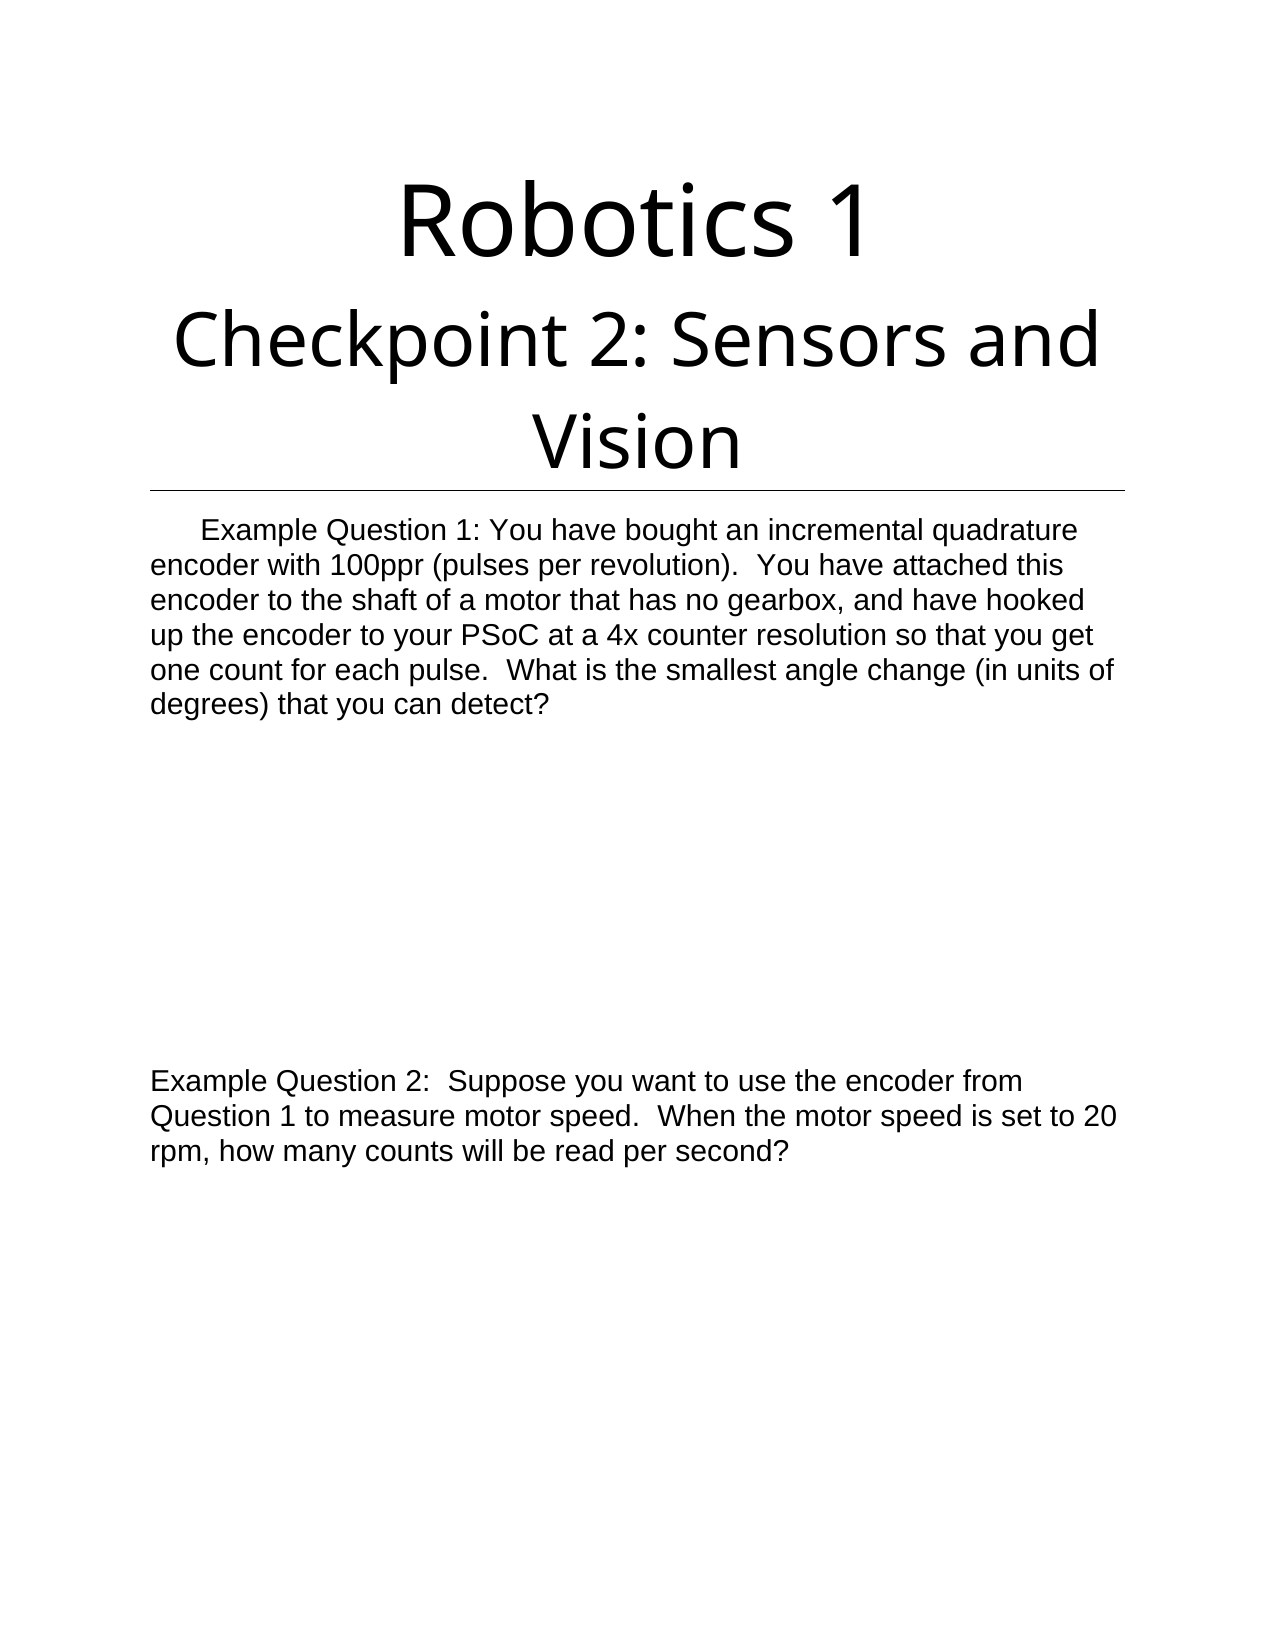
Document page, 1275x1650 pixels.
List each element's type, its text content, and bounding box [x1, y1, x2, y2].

text Example Question 1: You have bought an incremental quadrature encoder with 100ppr (pulses per revolution). You have attached this encoder to the shaft of a motor that has no gearbox, and have hooked up the encoder to your PSoC at a 4x counter resolution so that you get one count for each pulse. What is the smallest angle change (in units of degrees) that you can detect? [150, 491, 1125, 721]
text Example Question 2: Suppose you want to use the encoder from Question 1 to measure motor speed. When the motor speed is set to 20 rpm, how many counts will be read per second? [150, 1063, 1125, 1167]
text Robotics 1 Checkpoint 2: Sensors and Vision [150, 150, 1125, 490]
